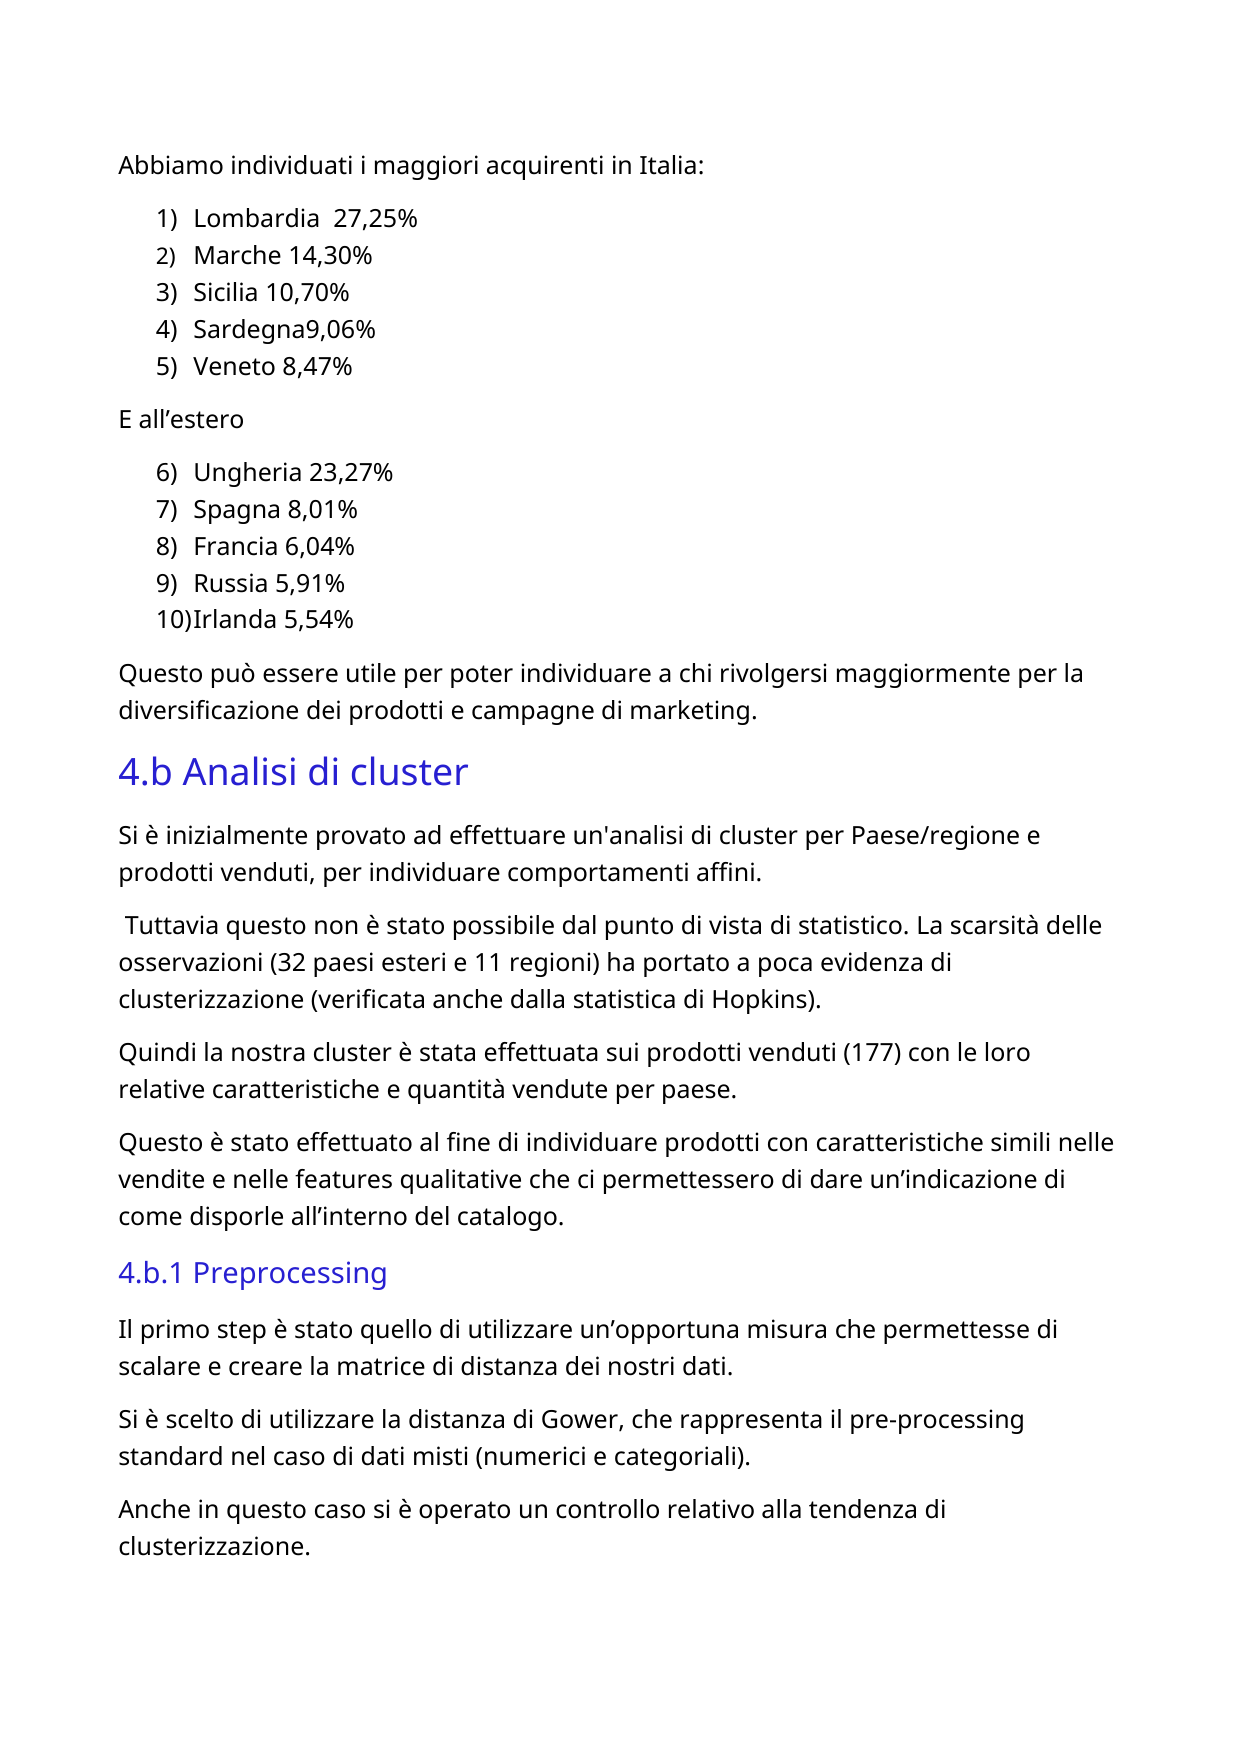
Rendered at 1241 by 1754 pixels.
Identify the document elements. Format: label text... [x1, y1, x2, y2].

text Si è inizialmente provato ad effettuare un'analisi di cluster per Paese/regione e prodotti venduti, per individuare comportamenti affini. [118, 817, 1122, 888]
list Spagna 8,01% [156, 492, 1122, 526]
list Marche 14,30% [156, 238, 1122, 272]
list Russia 5,91% [156, 565, 1122, 599]
list Ungheria 23,27% [156, 455, 1122, 489]
list Veneto 8,47% [156, 348, 1122, 382]
text Anche in questo caso si è operato un controllo relativo alla tendenza di clusterizzazione. [118, 1492, 1122, 1563]
text Tuttavia questo non è stato possibile dal punto di vista di statistico. La scarsità delle osservazioni (32 paesi esteri e 11 regioni) ha portato a poca evidenza di clusterizzazione (verificata anche dalla statistica di Hopkins). [118, 908, 1122, 1015]
text Abbiamo individuati i maggiori acquirenti in Italia: [118, 148, 1122, 182]
text Questo è stato effettuato al fine di individuare prodotti con caratteristiche simili nelle vendite e nelle features qualitative che ci permettessero di dare un’indicazione di come disporle all’interno del catalogo. [118, 1125, 1122, 1232]
text E all’estero [118, 402, 1122, 436]
list Francia 6,04% [156, 528, 1122, 563]
text 4.b.1 Preprocessing [118, 1252, 1122, 1292]
text Il primo step è stato quello di utilizzare un’opportuna misura che permettesse di scalare e creare la matrice di distanza dei nostri dati. [118, 1311, 1122, 1382]
list Irlanda 5,54% [156, 602, 1122, 636]
list Lombardia 27,25% [156, 201, 1122, 235]
list Sicilia 10,70% [156, 274, 1122, 309]
text 4.b Analisi di cluster [118, 746, 1122, 797]
text Quindi la nostra cluster è stata effettuata sui prodotti venduti (177) con le loro relative caratteristiche e quantità vendute per paese. [118, 1035, 1122, 1106]
text Questo può essere utile per poter individuare a chi rivolgersi maggiormente per la diversificazione dei prodotti e campagne di marketing. [118, 656, 1122, 726]
text Si è scelto di utilizzare la distanza di Gower, che rappresenta il pre-processing standard nel caso di dati misti (numerici e categoriali). [118, 1402, 1122, 1472]
list Sardegna9,06% [156, 311, 1122, 345]
